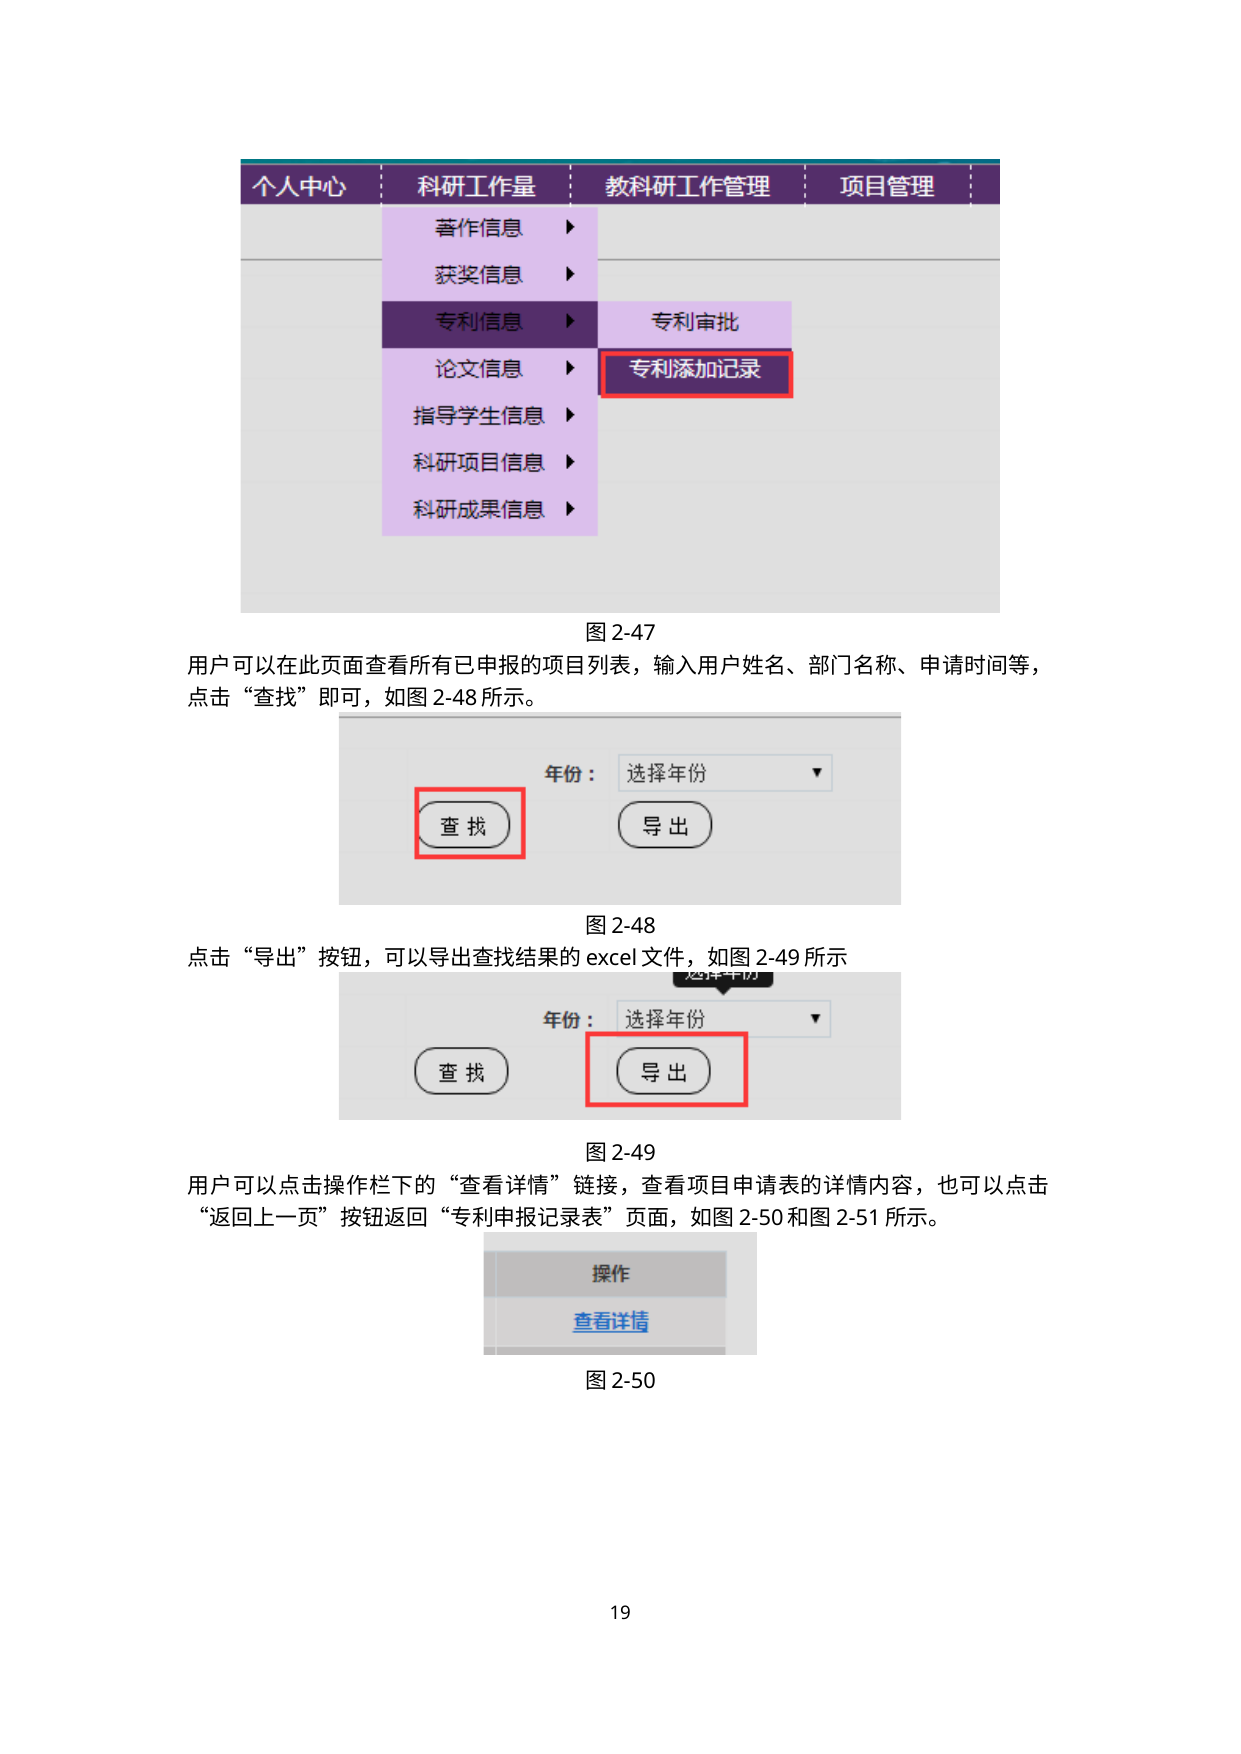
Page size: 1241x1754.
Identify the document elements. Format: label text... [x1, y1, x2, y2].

text 图2-48 [187, 907, 1053, 940]
text 用户可以点击操作栏下的“查看详情”链接，查看项目申请表的详情内容，也可以点击“返回上一页”按钮返回“专利申报记录表”页面，如图2-50和图2-51所示。 [187, 1167, 1053, 1232]
text 图2-47 [187, 615, 1053, 647]
picture [338, 712, 902, 905]
text 点击“导出”按钮，可以导出查找结果的excel文件，如图2-49所示 [187, 940, 1053, 972]
picture [483, 1232, 757, 1355]
text 图2-50 [187, 1362, 1053, 1395]
picture [338, 972, 902, 1120]
picture [240, 159, 1000, 613]
text 图2-49 [187, 1135, 1053, 1167]
text 用户可以在此页面查看所有已申报的项目列表，输入用户姓名、部门名称、申请时间等，点击“查找”即可，如图2-48所示。 [187, 647, 1053, 712]
